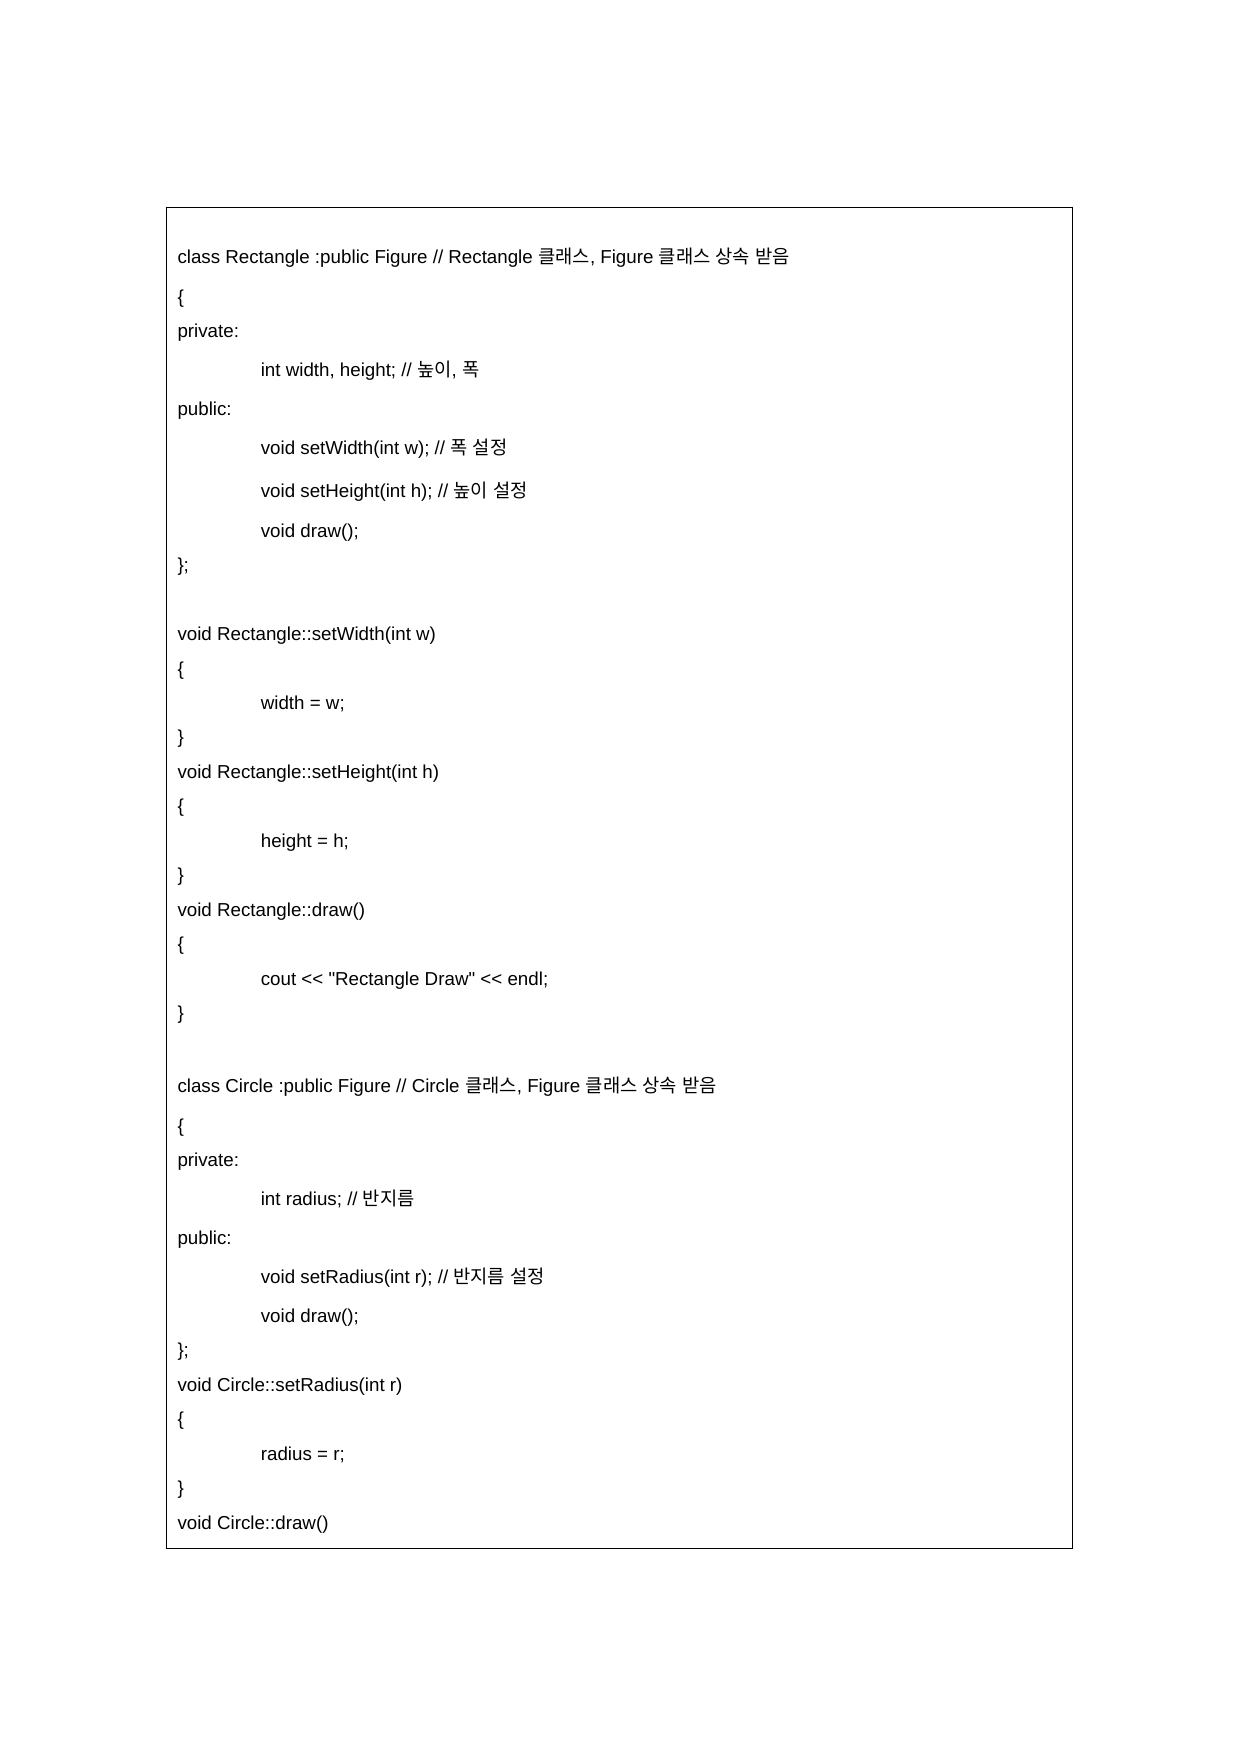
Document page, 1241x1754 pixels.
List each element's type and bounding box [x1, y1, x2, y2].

table_header [167, 208, 1072, 1547]
